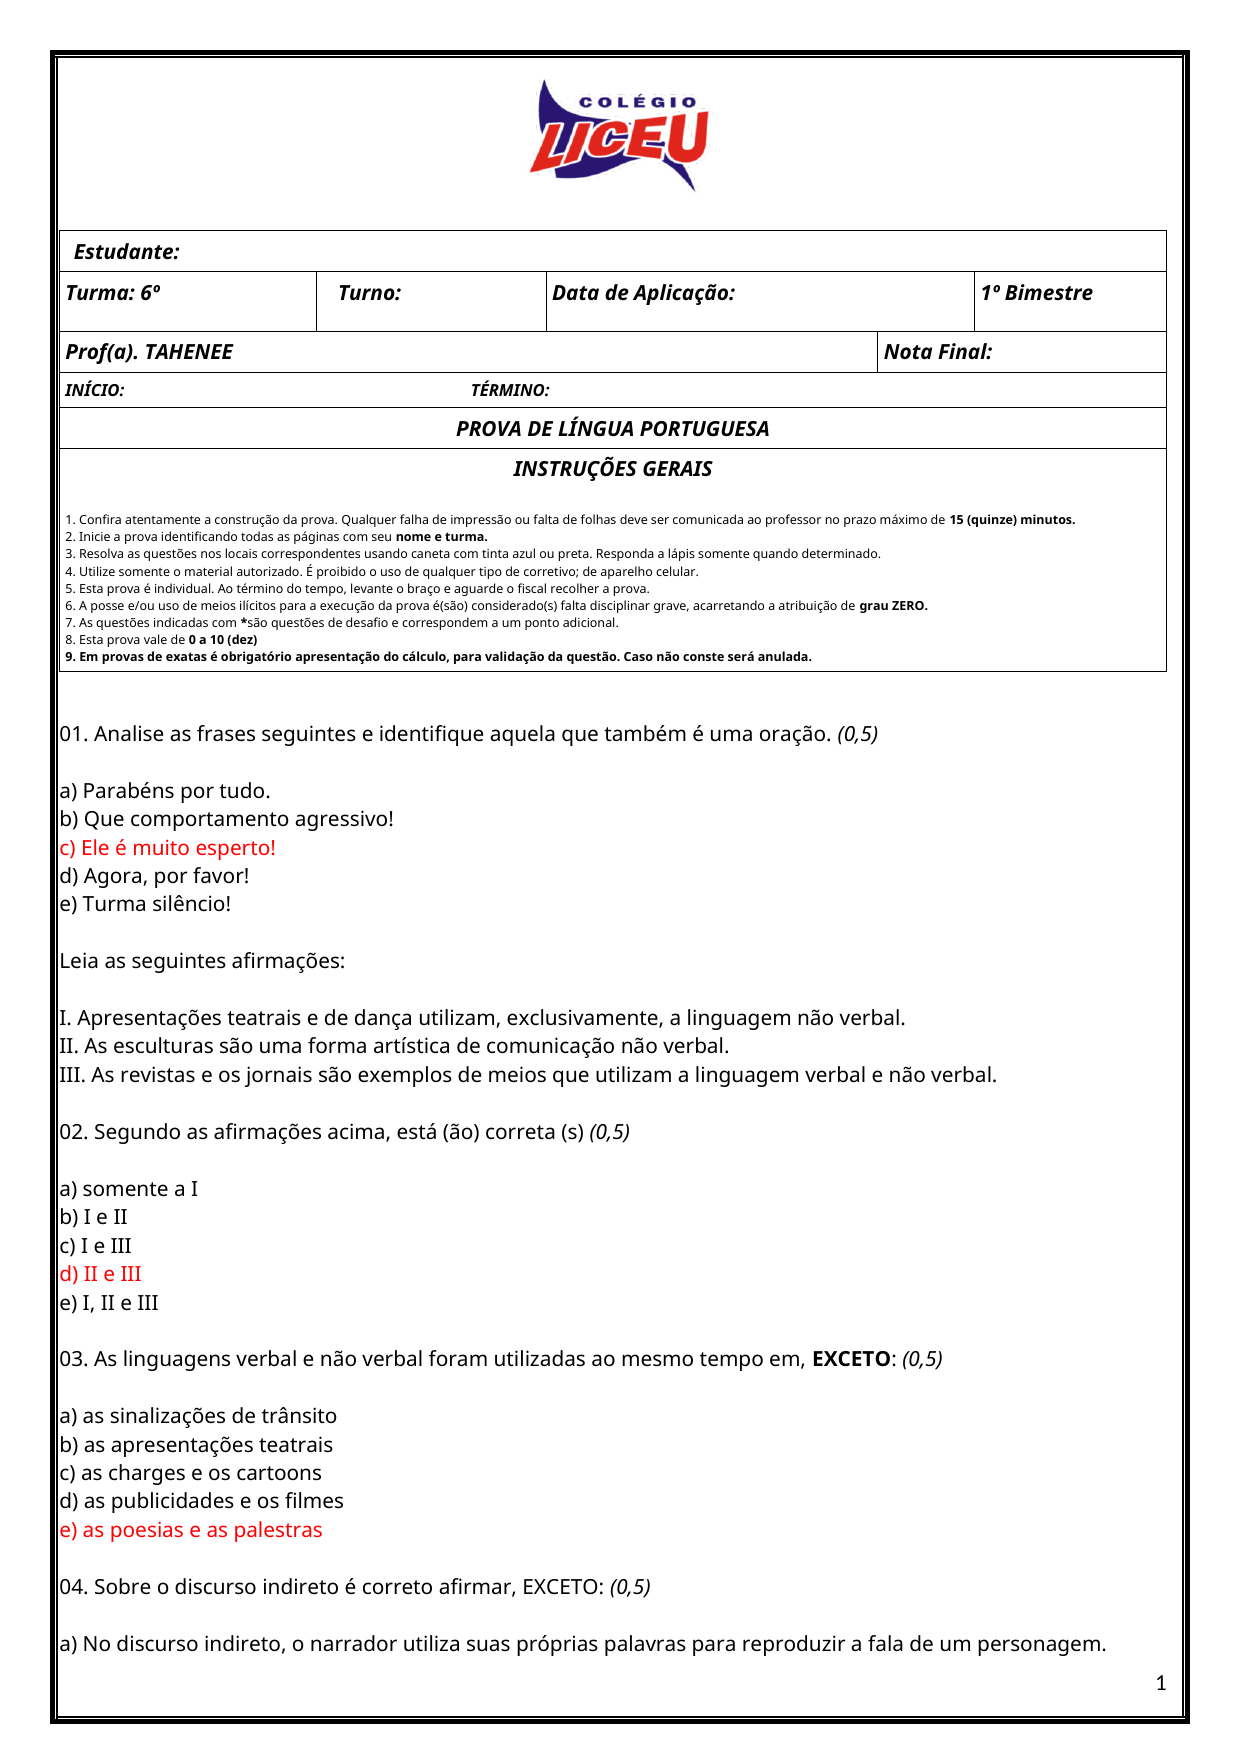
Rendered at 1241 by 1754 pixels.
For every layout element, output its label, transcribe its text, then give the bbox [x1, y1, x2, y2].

table_cell INÍCIO: TÉRMINO: [60, 373, 1166, 407]
text a) as sinalizações de trânsito b) as apresentações teatrais c) as charges e os cartoons d) as publicidades e os filmes e) as poesias e as palestras [59, 1401, 1167, 1543]
picture [519, 70, 719, 196]
text a) No discurso indireto, o narrador utiliza suas próprias palavras para reproduzir a fala de um personagem. [59, 1629, 1167, 1657]
table_cell INSTRUÇÕES GERAIS 1. Confira atentamente a construção da prova. Qualquer falha de impressão ou falta de folhas deve ser comunicada ao professor no prazo máximo de 15 (quinze) minutos. 2. Inicie a prova identificando todas as páginas com seu nome e turma. 3. Resolva as questões nos locais correspondentes usando caneta com tinta azul ou preta. Responda a lápis somente quando determinado. 4. Utilize somente o material autorizado. É proibido o uso de qualquer tipo de corretivo; de aparelho celular. 5. Esta prova é individual. Ao término do tempo, levante o braço e aguarde o fiscal recolher a prova. 6. A posse e/ou uso de meios ilícitos para a execução da prova é(são) considerado(s) falta disciplinar grave, acarretando a atribuição de grau ZERO. 7. As questões indicadas com *são questões de desafio e correspondem a um ponto adicional. 8. Esta prova vale de 0 a 10 (dez) 9. Em provas de exatas é obrigatório apresentação do cálculo, para validação da questão. Caso não conste será anulada. [60, 449, 1166, 671]
text 03. As linguagens verbal e não verbal foram utilizadas ao mesmo tempo em, EXCETO: (0,5) [59, 1344, 1167, 1373]
text Leia as seguintes afirmações: [59, 946, 1167, 975]
table_cell Data de Aplicação: [547, 272, 974, 331]
text 01. Analise as frases seguintes e identifique aquela que também é uma oração. (0,5) [59, 719, 1167, 747]
table_cell 1º Bimestre [975, 272, 1166, 331]
table_header Estudante: [60, 231, 1166, 271]
table_cell Prof(a). TAHENEE [60, 332, 877, 372]
text a) somente a I b) I e II c) I e III d) II e III e) I, II e III [59, 1174, 1167, 1316]
table_cell Nota Final: [878, 332, 1166, 372]
table_cell Turno: [317, 272, 546, 331]
text 04. Sobre o discurso indireto é correto afirmar, EXCETO: (0,5) [59, 1572, 1167, 1600]
table_cell PROVA DE LÍNGUA PORTUGUESA [60, 408, 1166, 448]
table_cell Turma: 6º [60, 272, 316, 331]
text I. Apresentações teatrais e de dança utilizam, exclusivamente, a linguagem não verbal. II. As esculturas são uma forma artística de comunicação não verbal. III. As revistas e os jornais são exemplos de meios que utilizam a linguagem verbal e não verbal. [59, 1003, 1167, 1088]
text 02. Segundo as afirmações acima, está (ão) correta (s) (0,5) [59, 1117, 1167, 1145]
text a) Parabéns por tudo. b) Que comportamento agressivo! c) Ele é muito esperto! d) Agora, por favor! e) Turma silêncio! [59, 776, 1167, 918]
